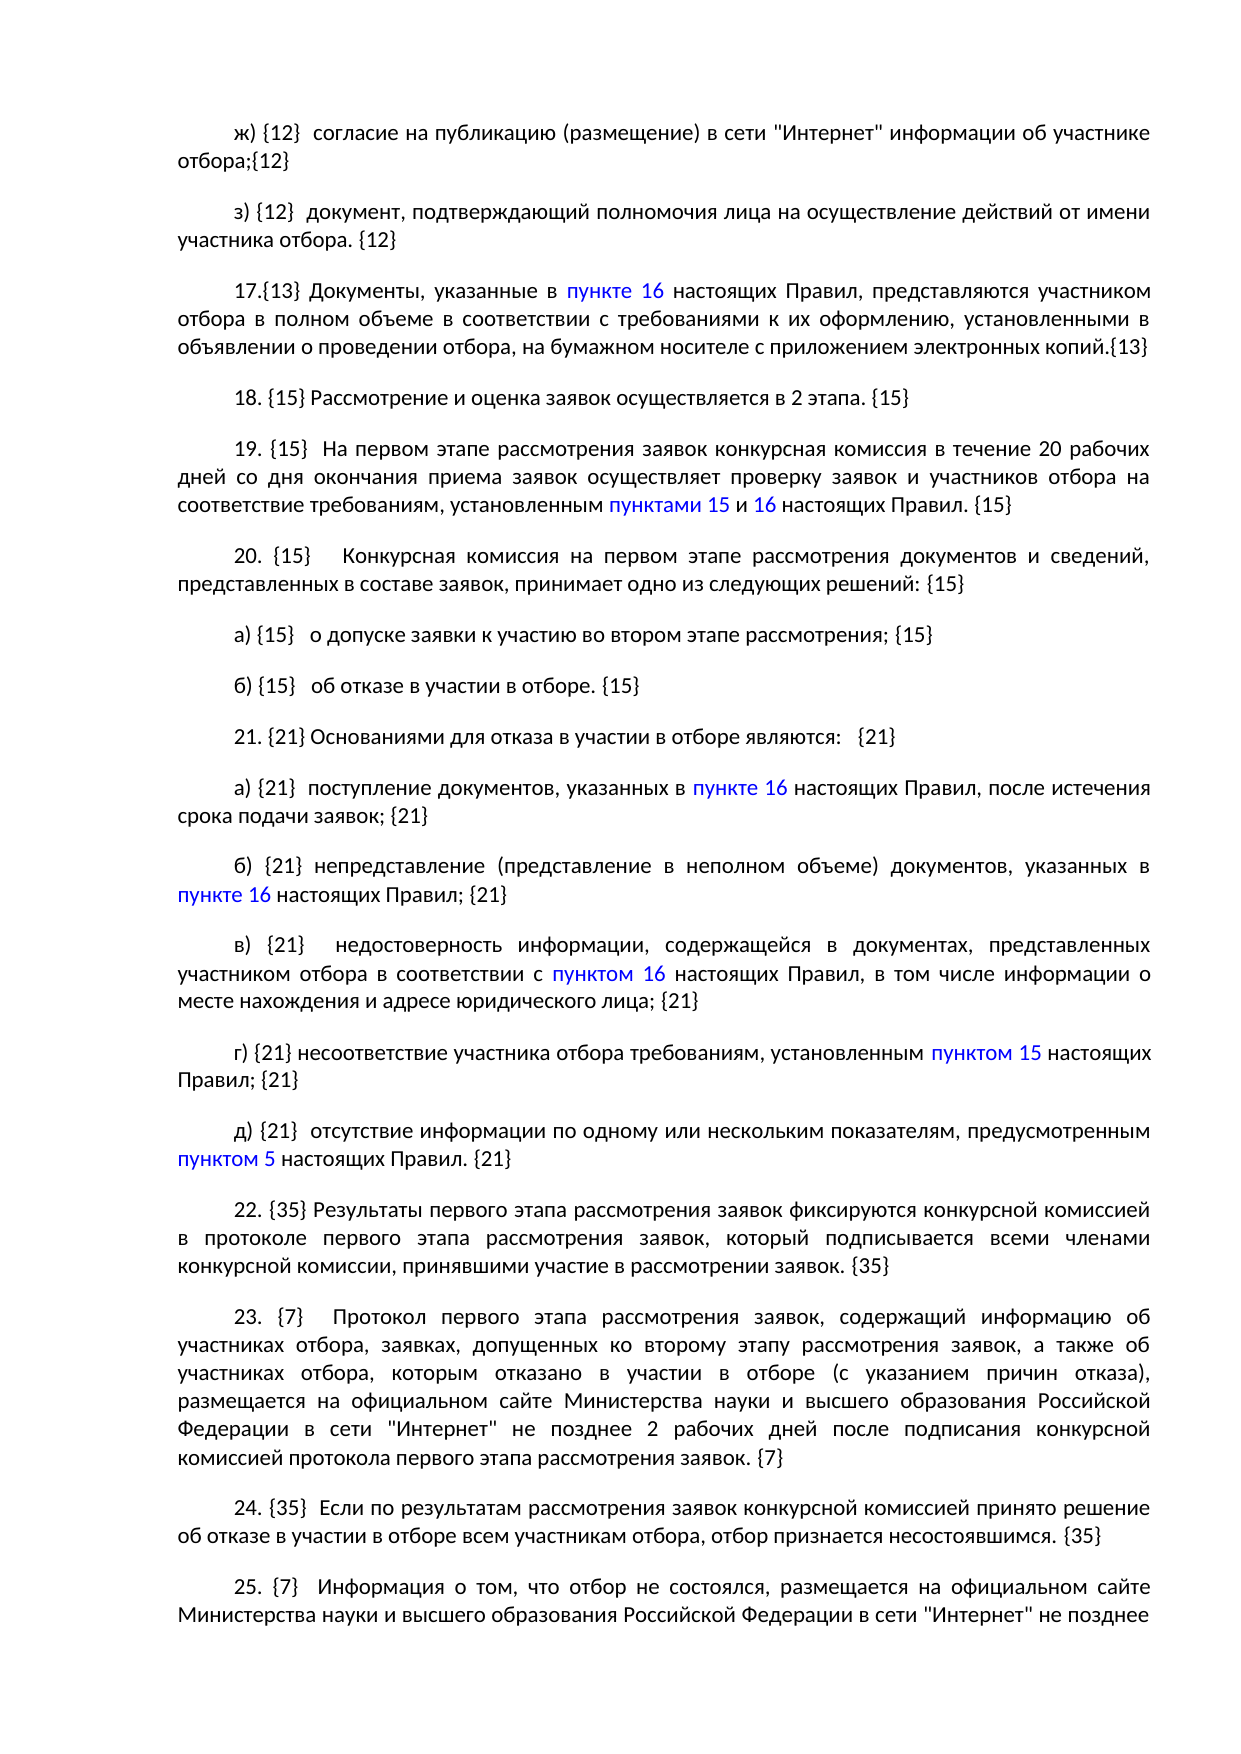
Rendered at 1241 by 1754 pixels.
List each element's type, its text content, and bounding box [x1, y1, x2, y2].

text з) {12} документ, подтверждающий полномочия лица на осуществление действий от имени участника отбора. {12} [177, 197, 1152, 253]
text б) {15} об отказе в участии в отборе. {15} [177, 671, 1152, 699]
text а) {15} о допуске заявки к участию во втором этапе рассмотрения; {15} [177, 620, 1152, 648]
text д) {21} отсутствие информации по одному или нескольким показателям, предусмотренным пунктом 5 настоящих Правил. {21} [177, 1117, 1152, 1173]
text 21. {21} Основаниями для отказа в участии в отборе являются: {21} [177, 722, 1152, 750]
text в) {21} недостоверность информации, содержащейся в документах, представленных участником отбора в соответствии с пунктом 16 настоящих Правил, в том числе информации о месте нахождения и адресе юридического лица; {21} [177, 931, 1152, 1015]
text 22. {35} Результаты первого этапа рассмотрения заявок фиксируются конкурсной комиссией в протоколе первого этапа рассмотрения заявок, который подписывается всеми членами конкурсной комиссии, принявшими участие в рассмотрении заявок. {35} [177, 1196, 1152, 1279]
text г) {21} несоответствие участника отбора требованиям, установленным пунктом 15 настоящих Правил; {21} [177, 1038, 1152, 1094]
text 20. {15} Конкурсная комиссия на первом этапе рассмотрения документов и сведений, представленных в составе заявок, принимает одно из следующих решений: {15} [177, 541, 1152, 597]
text 17.{13} Документы, указанные в пункте 16 настоящих Правил, представляются участником отбора в полном объеме в соответствии с требованиями к их оформлению, установленными в объявлении о проведении отбора, на бумажном носителе с приложением электронных копий.{13} [177, 276, 1152, 360]
text 24. {35} Если по результатам рассмотрения заявок конкурсной комиссией принято решение об отказе в участии в отборе всем участникам отбора, отбор признается несостоявшимся. {35} [177, 1493, 1152, 1549]
text 18. {15} Рассмотрение и оценка заявок осуществляется в 2 этапа. {15} [177, 383, 1152, 411]
text 19. {15} На первом этапе рассмотрения заявок конкурсная комиссия в течение 20 рабочих дней со дня окончания приема заявок осуществляет проверку заявок и участников отбора на соответствие требованиям, установленным пунктами 15 и 16 настоящих Правил. {15} [177, 434, 1152, 518]
text а) {21} поступление документов, указанных в пункте 16 настоящих Правил, после истечения срока подачи заявок; {21} [177, 773, 1152, 829]
text ж) {12} согласие на публикацию (размещение) в сети "Интернет" информации об участнике отбора;{12} [177, 118, 1152, 174]
text б) {21} непредставление (представление в неполном объеме) документов, указанных в пункте 16 настоящих Правил; {21} [177, 852, 1152, 908]
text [177, 1572, 1152, 1628]
text 23. {7} Протокол первого этапа рассмотрения заявок, содержащий информацию об участниках отбора, заявках, допущенных ко второму этапу рассмотрения заявок, а также об участниках отбора, которым отказано в участии в отборе (с указанием причин отказа), размещается на официальном сайте Министерства науки и высшего образования Российской Федерации в сети "Интернет" не позднее 2 рабочих дней после подписания конкурсной комиссией протокола первого этапа рассмотрения заявок. {7} [177, 1302, 1152, 1471]
